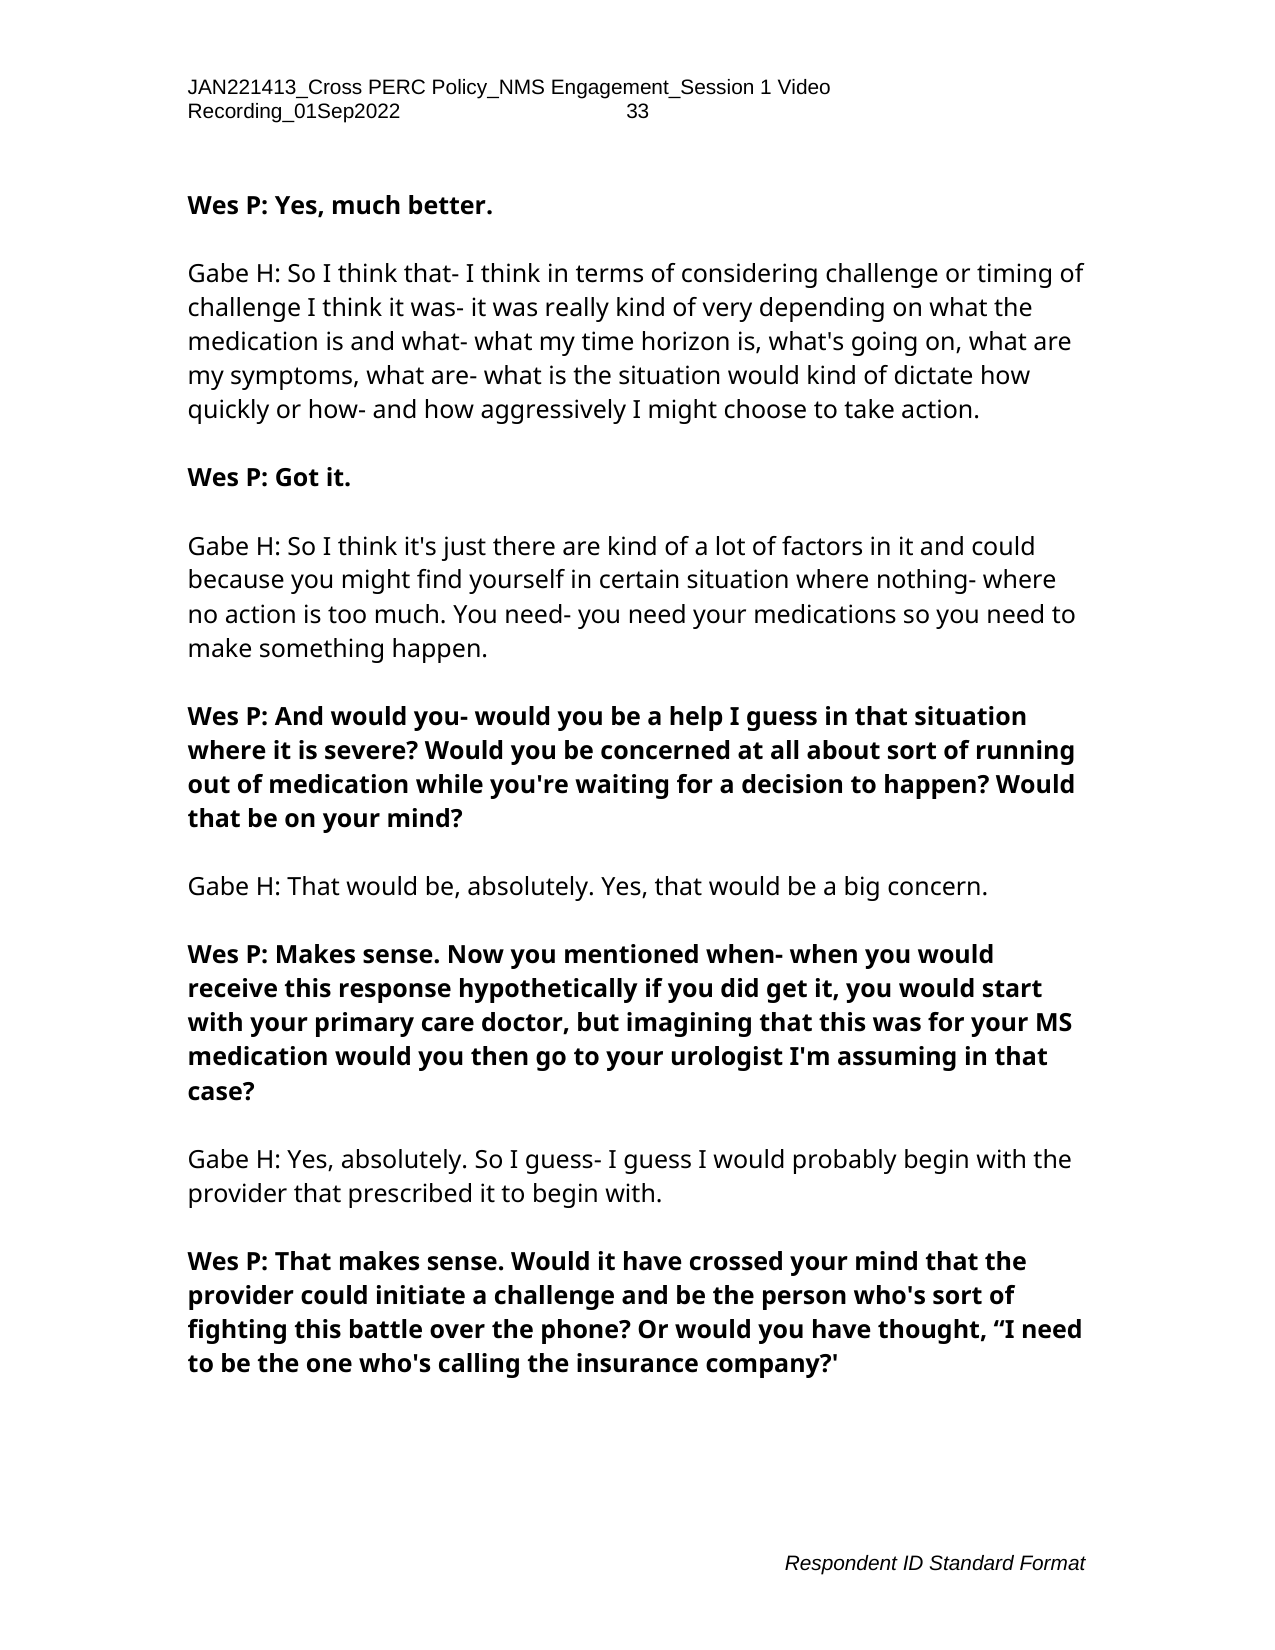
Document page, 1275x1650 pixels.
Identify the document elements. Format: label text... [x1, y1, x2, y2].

text Wes P: And would you- would you be a help I guess in that situation where it is severe? Would you be concerned at all about sort of running out of medication while you're waiting for a decision to happen? Would that be on your mind? [187, 698, 1087, 835]
text Gabe H: So I think it's just there are kind of a lot of factors in it and could because you might find yourself in certain situation where nothing- where no action is too much. You need- you need your medications so you need to make something happen. [187, 528, 1087, 664]
text Wes P: Got it. [187, 460, 1087, 494]
text Wes P: Makes sense. Now you mentioned when- when you would receive this response hypothetically if you did get it, you would start with your primary care doctor, but imagining that this was for your MS medication would you then go to your urologist I'm assuming in that case? [187, 937, 1087, 1107]
text Gabe H: Yes, absolutely. So I guess- I guess I would probably begin with the provider that prescribed it to begin with. [187, 1141, 1087, 1209]
text Gabe H: So I think that- I think in terms of considering challenge or timing of challenge I think it was- it was really kind of very depending on what the medication is and what- what my time horizon is, what's going on, what are my symptoms, what are- what is the situation would kind of dictate how quickly or how- and how aggressively I might choose to take action. [187, 256, 1087, 426]
text Gabe H: That would be, absolutely. Yes, that would be a big concern. [187, 869, 1087, 903]
text Wes P: Yes, much better. [187, 187, 1087, 222]
text Wes P: That makes sense. Would it have crossed your mind that the provider could initiate a challenge and be the person who's sort of fighting this battle over the phone? Or would you have thought, “I need to be the one who's calling the insurance company?' [187, 1243, 1087, 1380]
